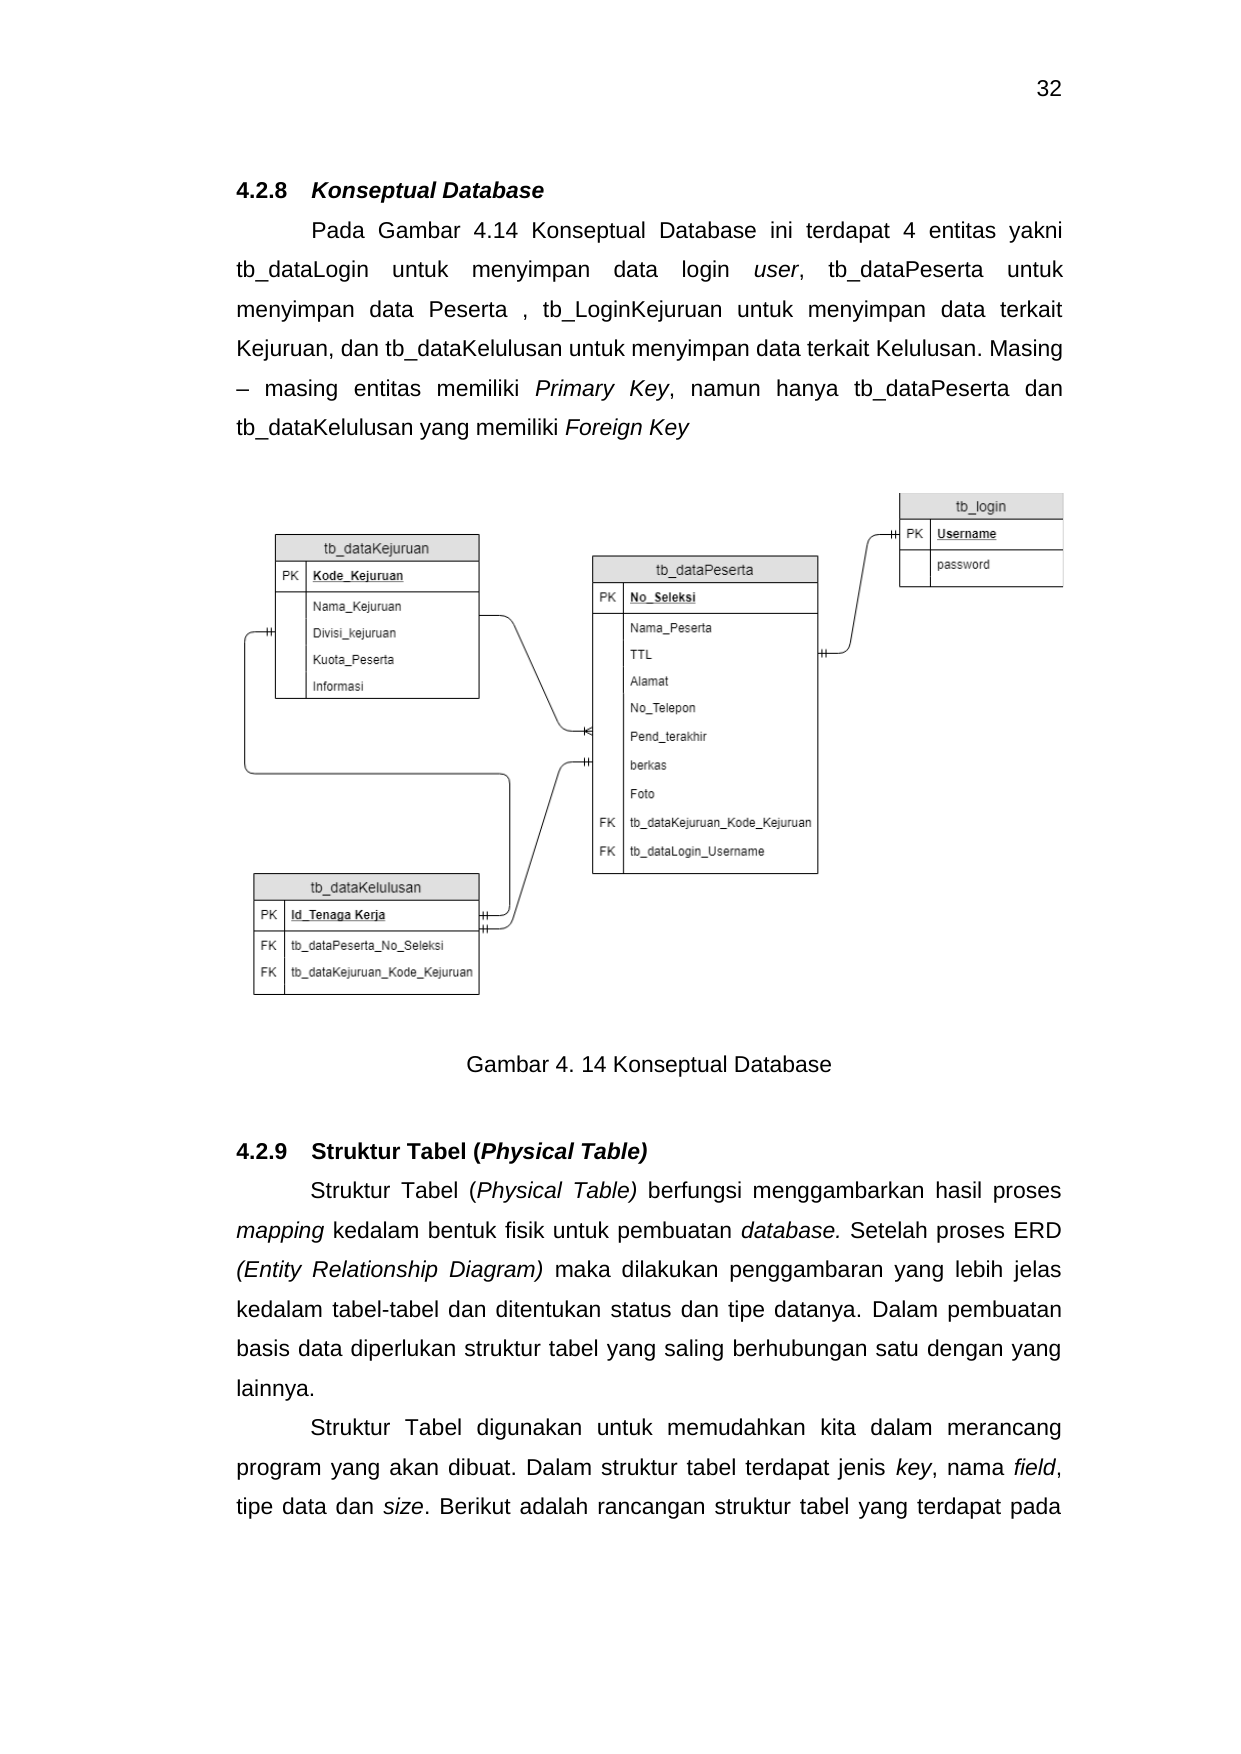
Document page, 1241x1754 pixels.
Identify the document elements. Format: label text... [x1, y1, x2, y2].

text 4.2.9 Struktur Tabel (Physical Table) [236, 1138, 1063, 1164]
picture [236, 493, 1064, 995]
text 4.2.8 Konseptual Database [236, 177, 1063, 203]
text Gambar 4. 14 Konseptual Database [236, 1051, 1062, 1077]
text Pada Gambar 4.14 Konseptual Database ini terdapat 4 entitas yakni tb_dataLogin untuk menyimpan data login user, tb_dataPeserta untuk menyimpan data Peserta , tb_LoginKejuruan untuk menyimpan data terkait Kejuruan, dan tb_dataKelulusan untuk menyimpan data terkait Kelulusan. Masing – masing entitas memiliki Primary Key, namun hanya tb_dataPeserta dan tb_dataKelulusan yang memiliki Foreign Key [236, 217, 1063, 440]
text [236, 1414, 1062, 1519]
text Struktur Tabel (Physical Table) berfungsi menggambarkan hasil proses mapping kedalam bentuk fisik untuk pembuatan database. Setelah proses ERD (Entity Relationship Diagram) maka dilakukan penggambaran yang lebih jelas kedalam tabel-tabel dan ditentukan status dan tipe datanya. Dalam pembuatan basis data diperlukan struktur tabel yang saling berhubungan satu dengan yang lainnya. [236, 1177, 1062, 1401]
